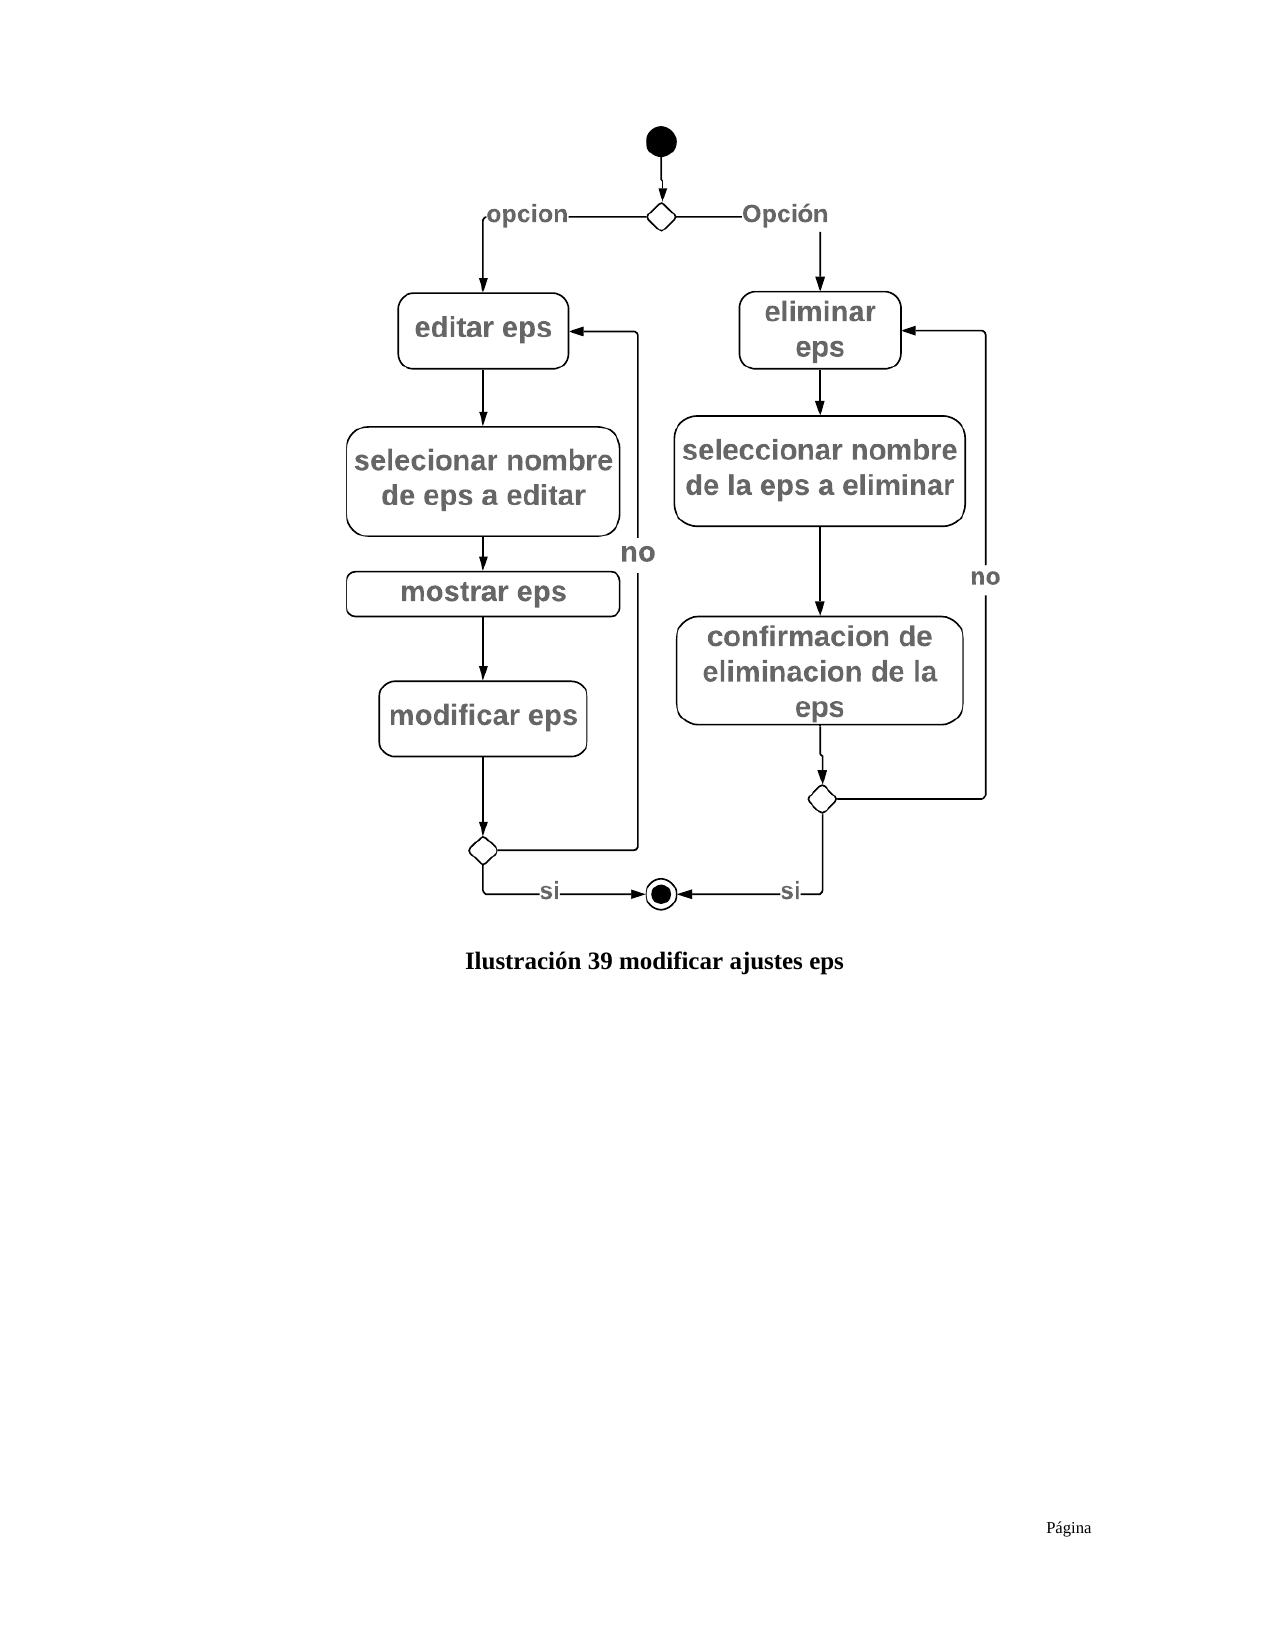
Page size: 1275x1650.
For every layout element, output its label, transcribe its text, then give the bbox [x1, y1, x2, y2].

picture [286, 122, 1023, 918]
text Ilustración 39 modificar ajustes eps [127, 946, 1152, 975]
